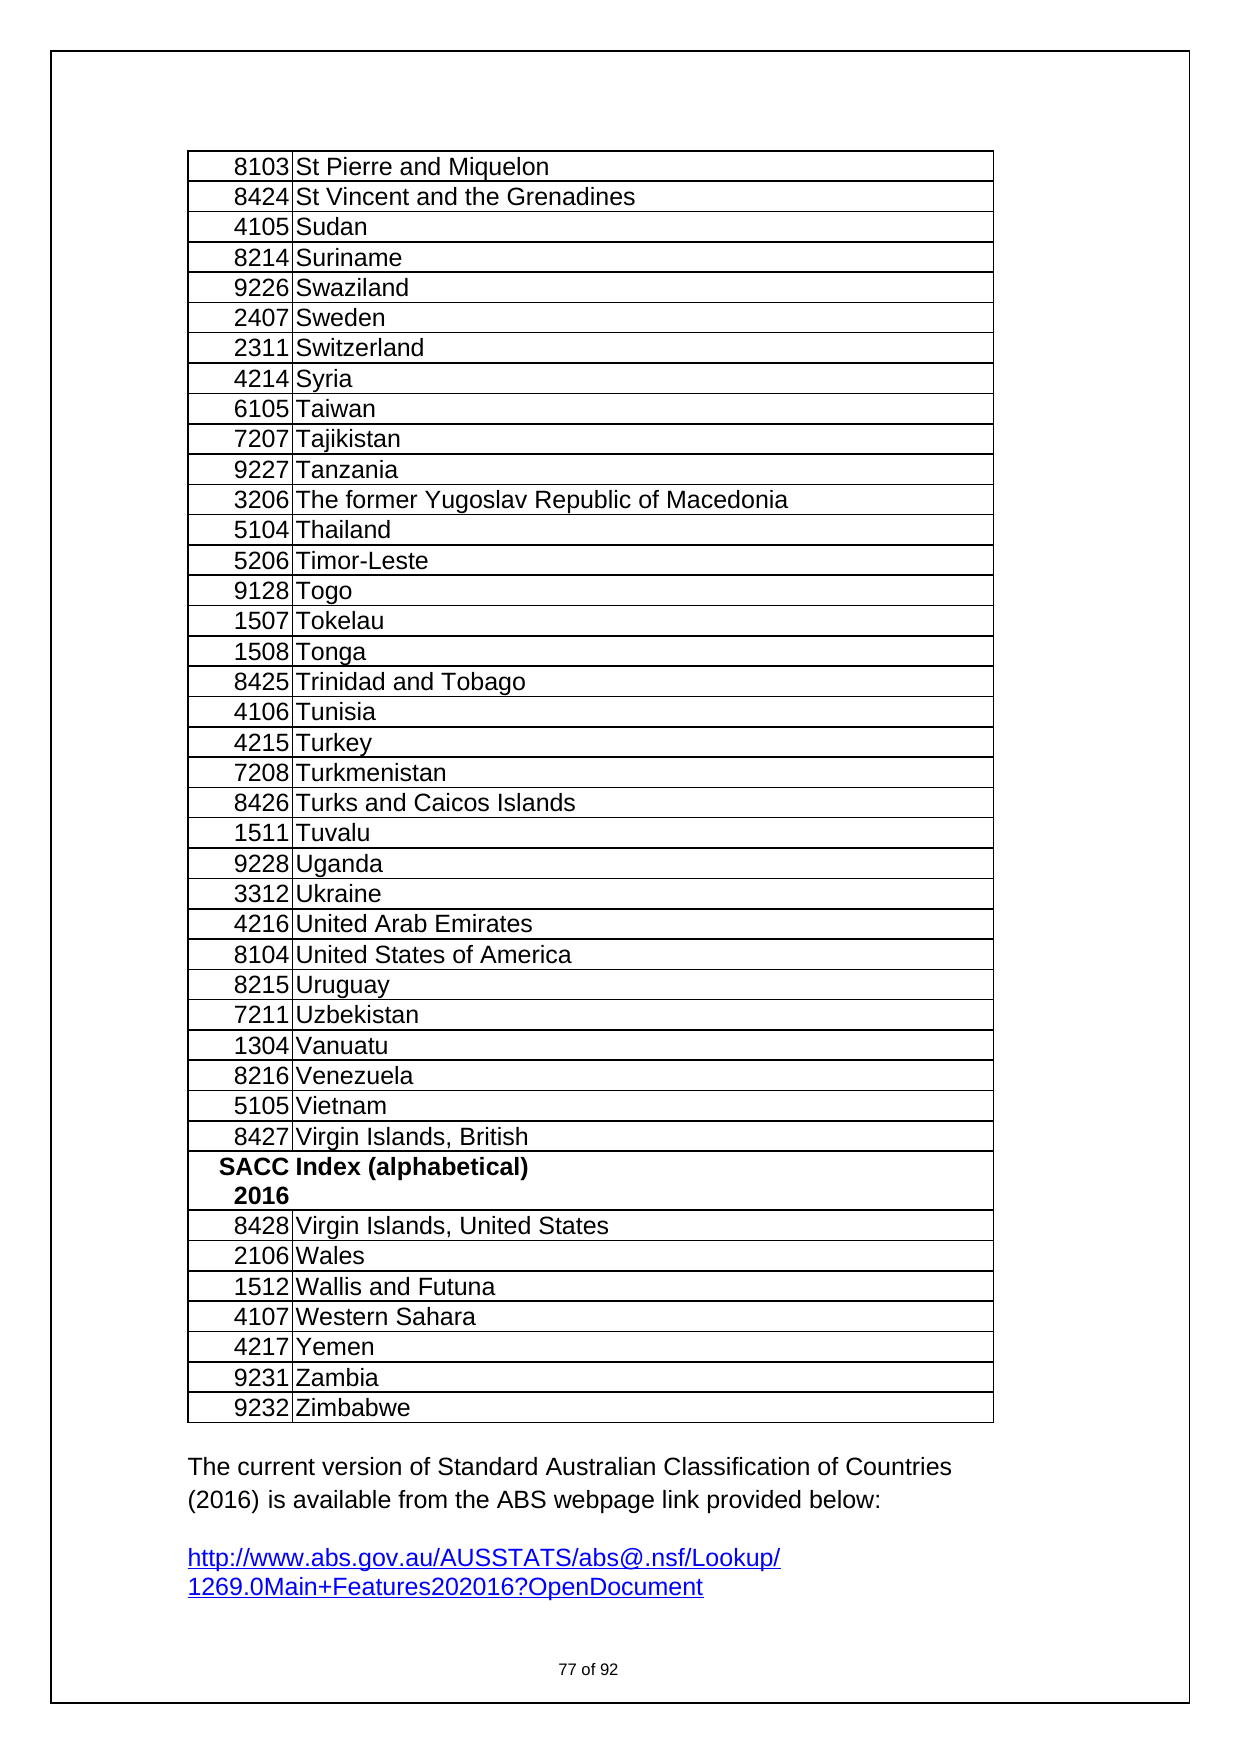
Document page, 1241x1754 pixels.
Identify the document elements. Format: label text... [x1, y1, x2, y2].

table_cell 5206 [189, 546, 292, 574]
table_cell Tanzania [293, 455, 993, 483]
table_cell Zambia [293, 1363, 993, 1391]
table_cell 8425 [189, 667, 292, 696]
table_cell 8216 [189, 1061, 292, 1090]
table_cell Tuvalu [293, 818, 993, 847]
table_cell 7208 [189, 758, 292, 787]
table_cell The former Yugoslav Republic of Macedonia [293, 485, 993, 514]
table_cell United States of America [293, 940, 993, 968]
table_cell Syria [293, 364, 993, 392]
table_cell Tokelau [293, 606, 993, 635]
table_cell 5104 [189, 515, 292, 544]
table_cell 8215 [189, 970, 292, 999]
table_cell 8428 [189, 1211, 292, 1240]
table_cell 1304 [189, 1031, 292, 1059]
table_cell 8424 [189, 182, 292, 211]
table_cell Tonga [293, 637, 993, 665]
table_cell Uruguay [293, 970, 993, 999]
table_cell Turks and Caicos Islands [293, 788, 993, 817]
table_cell 1511 [189, 818, 292, 847]
table_cell 4217 [189, 1332, 292, 1361]
table_cell 9226 [189, 273, 292, 302]
table_cell 5105 [189, 1091, 292, 1120]
table_cell 4216 [189, 910, 292, 938]
table_cell Yemen [293, 1332, 993, 1361]
table_cell Virgin Islands, British [293, 1122, 993, 1150]
table_cell Western Sahara [293, 1302, 993, 1331]
table_cell 7211 [189, 1000, 292, 1029]
table_cell Wallis and Futuna [293, 1272, 993, 1300]
table_cell 8214 [189, 243, 292, 271]
table_cell Togo [293, 576, 993, 605]
table_cell Wales [293, 1241, 993, 1270]
table_cell Zimbabwe [293, 1393, 993, 1422]
table_cell 8426 [189, 788, 292, 817]
table_cell St Pierre and Miquelon [293, 152, 993, 180]
table_cell Trinidad and Tobago [293, 667, 993, 696]
table_cell Tunisia [293, 697, 993, 726]
table_cell Sweden [293, 303, 993, 332]
table_cell 9231 [189, 1363, 292, 1391]
subtitle The current version of Standard Australian Classification of Countries (2016) is available from the ABS webpage link provided below: [187, 1452, 989, 1514]
table_cell Uzbekistan [293, 1000, 993, 1029]
table_cell 7207 [189, 425, 292, 453]
table_cell Turkey [293, 728, 993, 756]
table_cell 9227 [189, 455, 292, 483]
table_cell 1512 [189, 1272, 292, 1300]
table_cell Ukraine [293, 879, 993, 908]
table_cell 3312 [189, 879, 292, 908]
table_cell Uganda [293, 849, 993, 877]
table_cell 1508 [189, 637, 292, 665]
table_cell Vanuatu [293, 1031, 993, 1059]
table_cell 8427 [189, 1122, 292, 1150]
table_cell 4107 [189, 1302, 292, 1331]
table_cell 4214 [189, 364, 292, 392]
table_cell Sudan [293, 212, 993, 241]
table_cell 4105 [189, 212, 292, 241]
table_cell Virgin Islands, United States [293, 1211, 993, 1240]
table_cell 8104 [189, 940, 292, 968]
table_cell 8103 [189, 152, 292, 180]
table_cell 9128 [189, 576, 292, 605]
table_cell Turkmenistan [293, 758, 993, 787]
table_cell Vietnam [293, 1091, 993, 1120]
table_cell SACC 2016 [189, 1152, 292, 1209]
table_cell 2106 [189, 1241, 292, 1270]
table_cell 2407 [189, 303, 292, 332]
table_cell 1507 [189, 606, 292, 635]
table_cell 4106 [189, 697, 292, 726]
table_cell Switzerland [293, 333, 993, 362]
table_cell 3206 [189, 485, 292, 514]
table_cell 4215 [189, 728, 292, 756]
table_cell Timor-Leste [293, 546, 993, 574]
table_cell Swaziland [293, 273, 993, 302]
table_cell Taiwan [293, 394, 993, 423]
table_cell Venezuela [293, 1061, 993, 1090]
table_cell United Arab Emirates [293, 910, 993, 938]
table_cell Thailand [293, 515, 993, 544]
table_cell Index (alphabetical) [292, 1152, 993, 1209]
table_cell 6105 [189, 394, 292, 423]
table_cell 9232 [189, 1393, 292, 1422]
table_cell 2311 [189, 333, 292, 362]
table_cell 9228 [189, 849, 292, 877]
table_cell Tajikistan [293, 425, 993, 453]
table_cell Suriname [293, 243, 993, 271]
table_cell St Vincent and the Grenadines [293, 182, 993, 211]
text http://www.abs.gov.au/AUSSTATS/abs@.nsf/Lookup/1269.0Main+Features202016?OpenDocument [187, 1543, 989, 1600]
